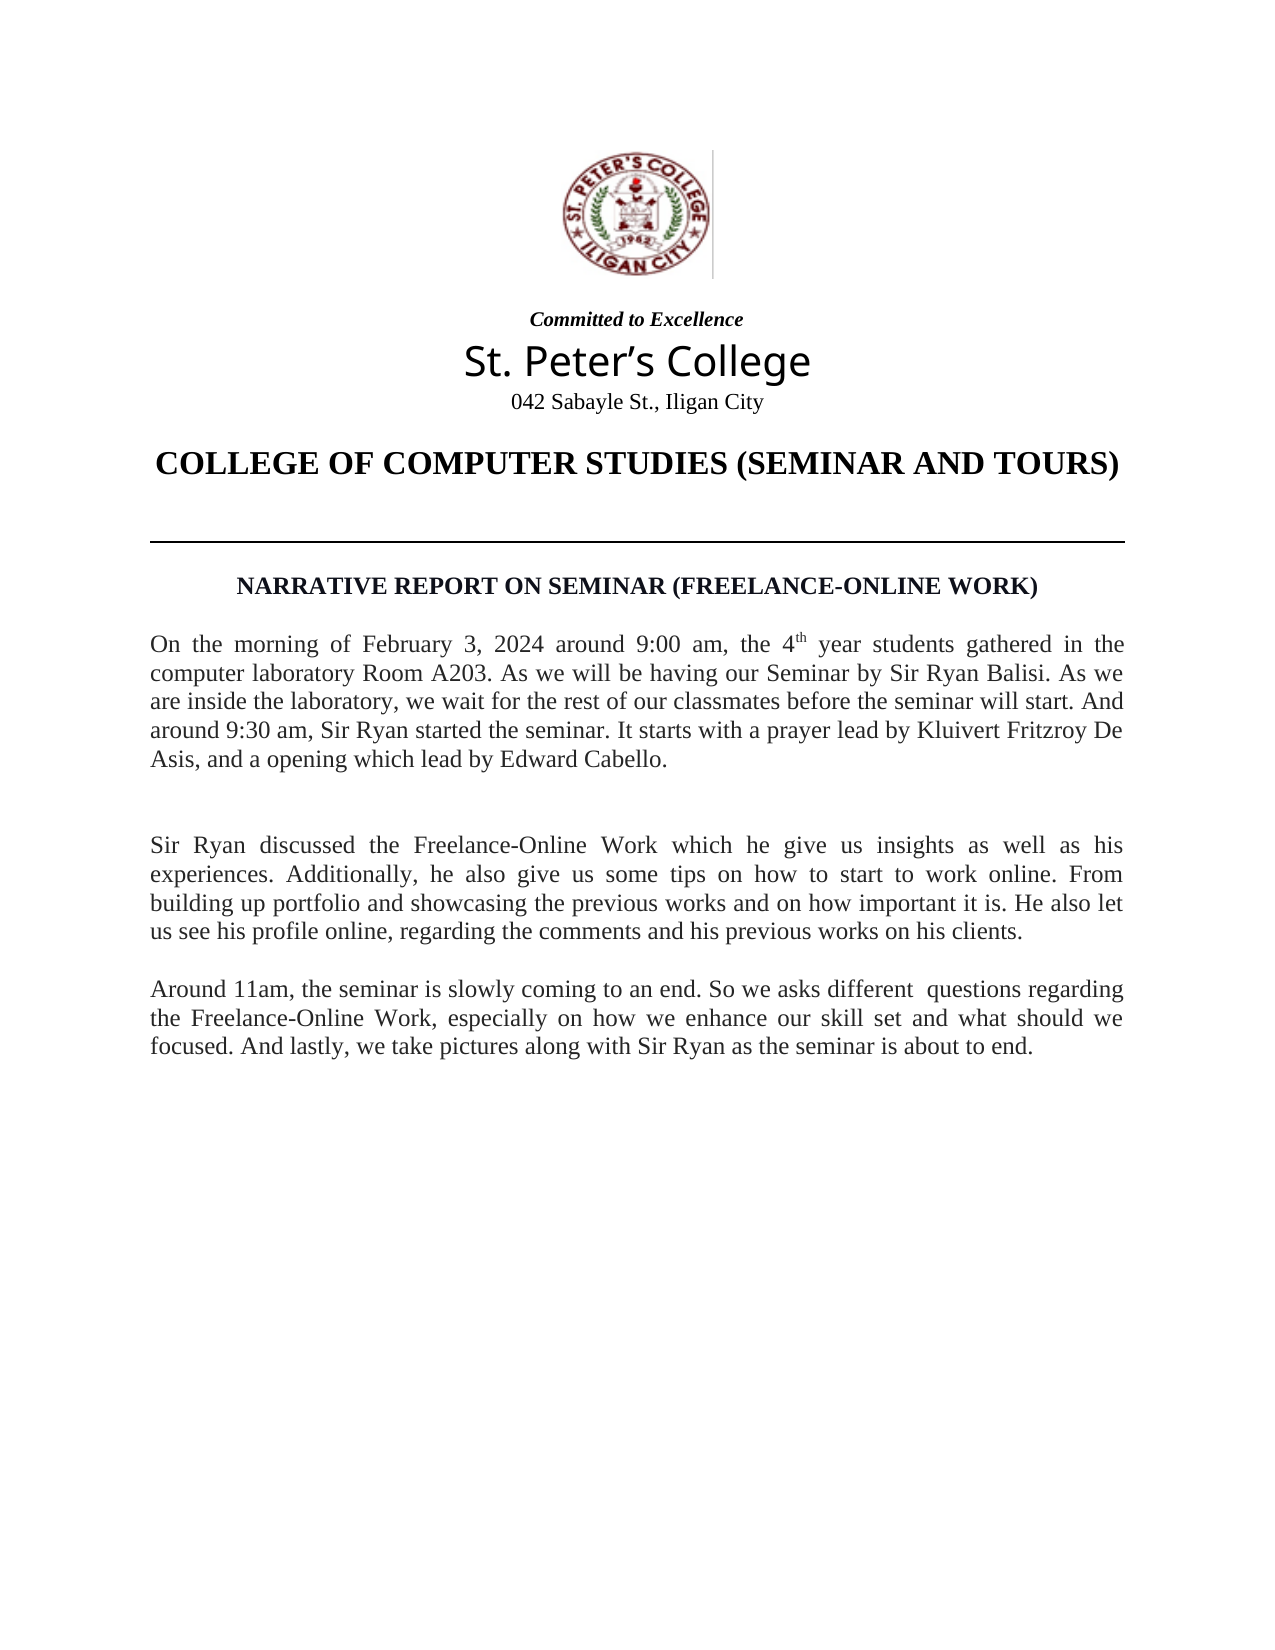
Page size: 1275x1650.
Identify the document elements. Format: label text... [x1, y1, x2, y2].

text Sir Ryan discussed the Freelance-Online Work which he give us insights as well as his experiences. Additionally, he also give us some tips on how to start to work online. From building up portfolio and showcasing the previous works and on how important it is. He also let us see his profile online, regarding the comments and his previous works on his clients. [150, 830, 1125, 945]
text NARRATIVE REPORT ON SEMINAR (FREELANCE-ONLINE WORK) [150, 571, 1125, 600]
text Around 11am, the seminar is slowly coming to an end. So we asks different questions regarding the Freelance-Online Work, especially on how we enhance our skill set and what should we focused. And lastly, we take pictures along with Sir Ryan as the seminar is about to end. [150, 974, 1125, 1060]
text 042 Sabayle St., Iligan City [150, 388, 1125, 414]
text St. Peter’s College [150, 331, 1125, 388]
text Committed to Excellence [150, 307, 1125, 331]
picture [560, 150, 715, 279]
text On the morning of February 3, 2024 around 9:00 am, the 4th year students gathered in the computer laboratory Room A203. As we will be having our Seminar by Sir Ryan Balisi. As we are inside the laboratory, we wait for the rest of our classmates before the seminar will start. And around 9:30 am, Sir Ryan started the seminar. It starts with a prayer lead by Kluivert Fritzroy De Asis, and a opening which lead by Edward Cabello. [150, 629, 1125, 773]
text COLLEGE OF COMPUTER STUDIES (SEMINAR AND TOURS) [150, 443, 1125, 482]
